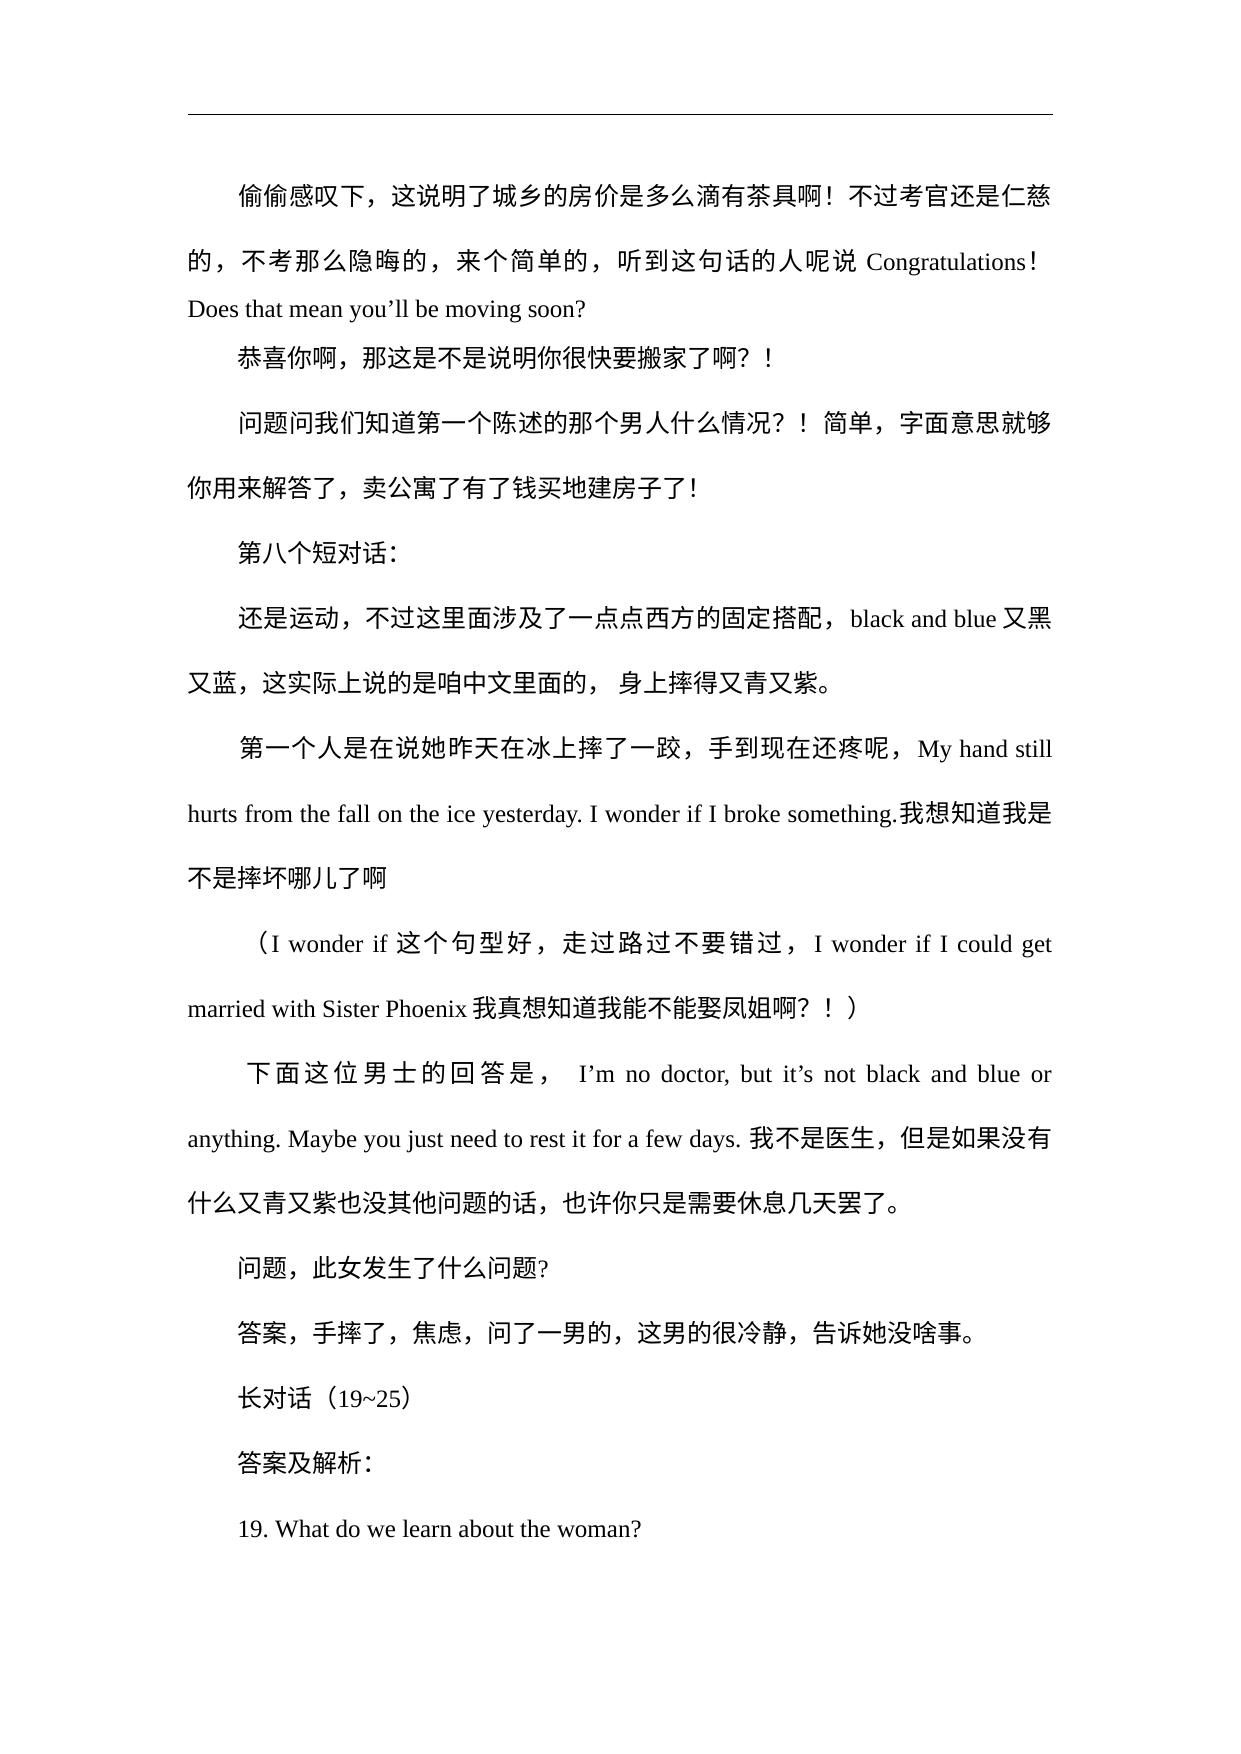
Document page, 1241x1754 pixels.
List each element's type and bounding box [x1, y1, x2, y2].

text [187, 162, 1053, 1559]
